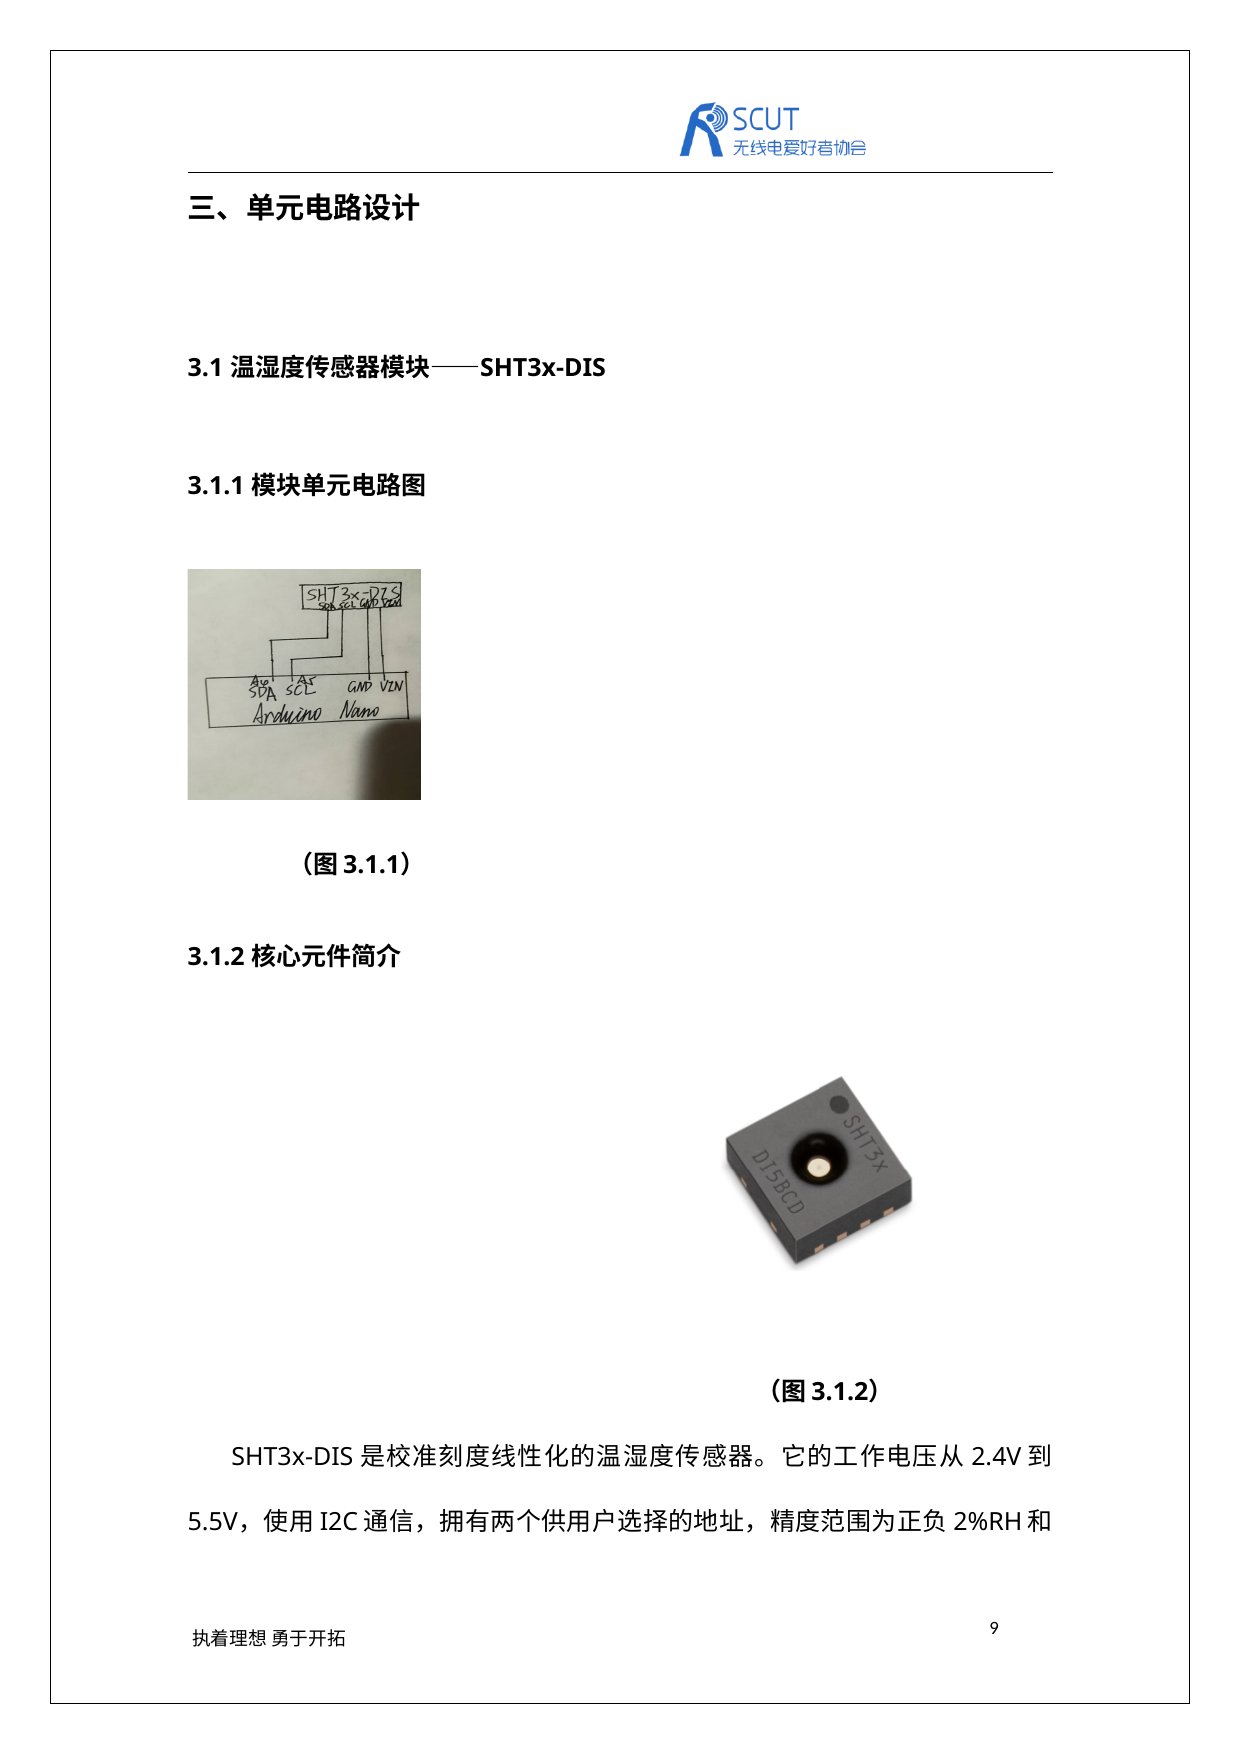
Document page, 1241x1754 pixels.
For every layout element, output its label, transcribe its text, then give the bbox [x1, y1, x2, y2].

subtitle 3.1.1 模块单元电路图 [187, 451, 1053, 516]
subtitle 3.1 温湿度传感器模块——SHT3x-DIS [187, 333, 1053, 398]
text SHT3x-DIS是校准刻度线性化的温湿度传感器。它的工作电压从2.4V到5.5V，使用I2C通信，拥有两个供用户选择的地址，精度范围为正负2%RH和正负0.3%摄氏度 [187, 1422, 1053, 1552]
subtitle 三、单元电路设计 [187, 174, 1053, 239]
text （图3.1.2） [712, 1357, 1053, 1422]
picture [187, 569, 421, 800]
text （图3.1.1） [187, 830, 1053, 895]
picture [712, 1053, 927, 1287]
subtitle 3.1.2 核心元件简介 [187, 922, 1053, 987]
picture [666, 88, 871, 170]
